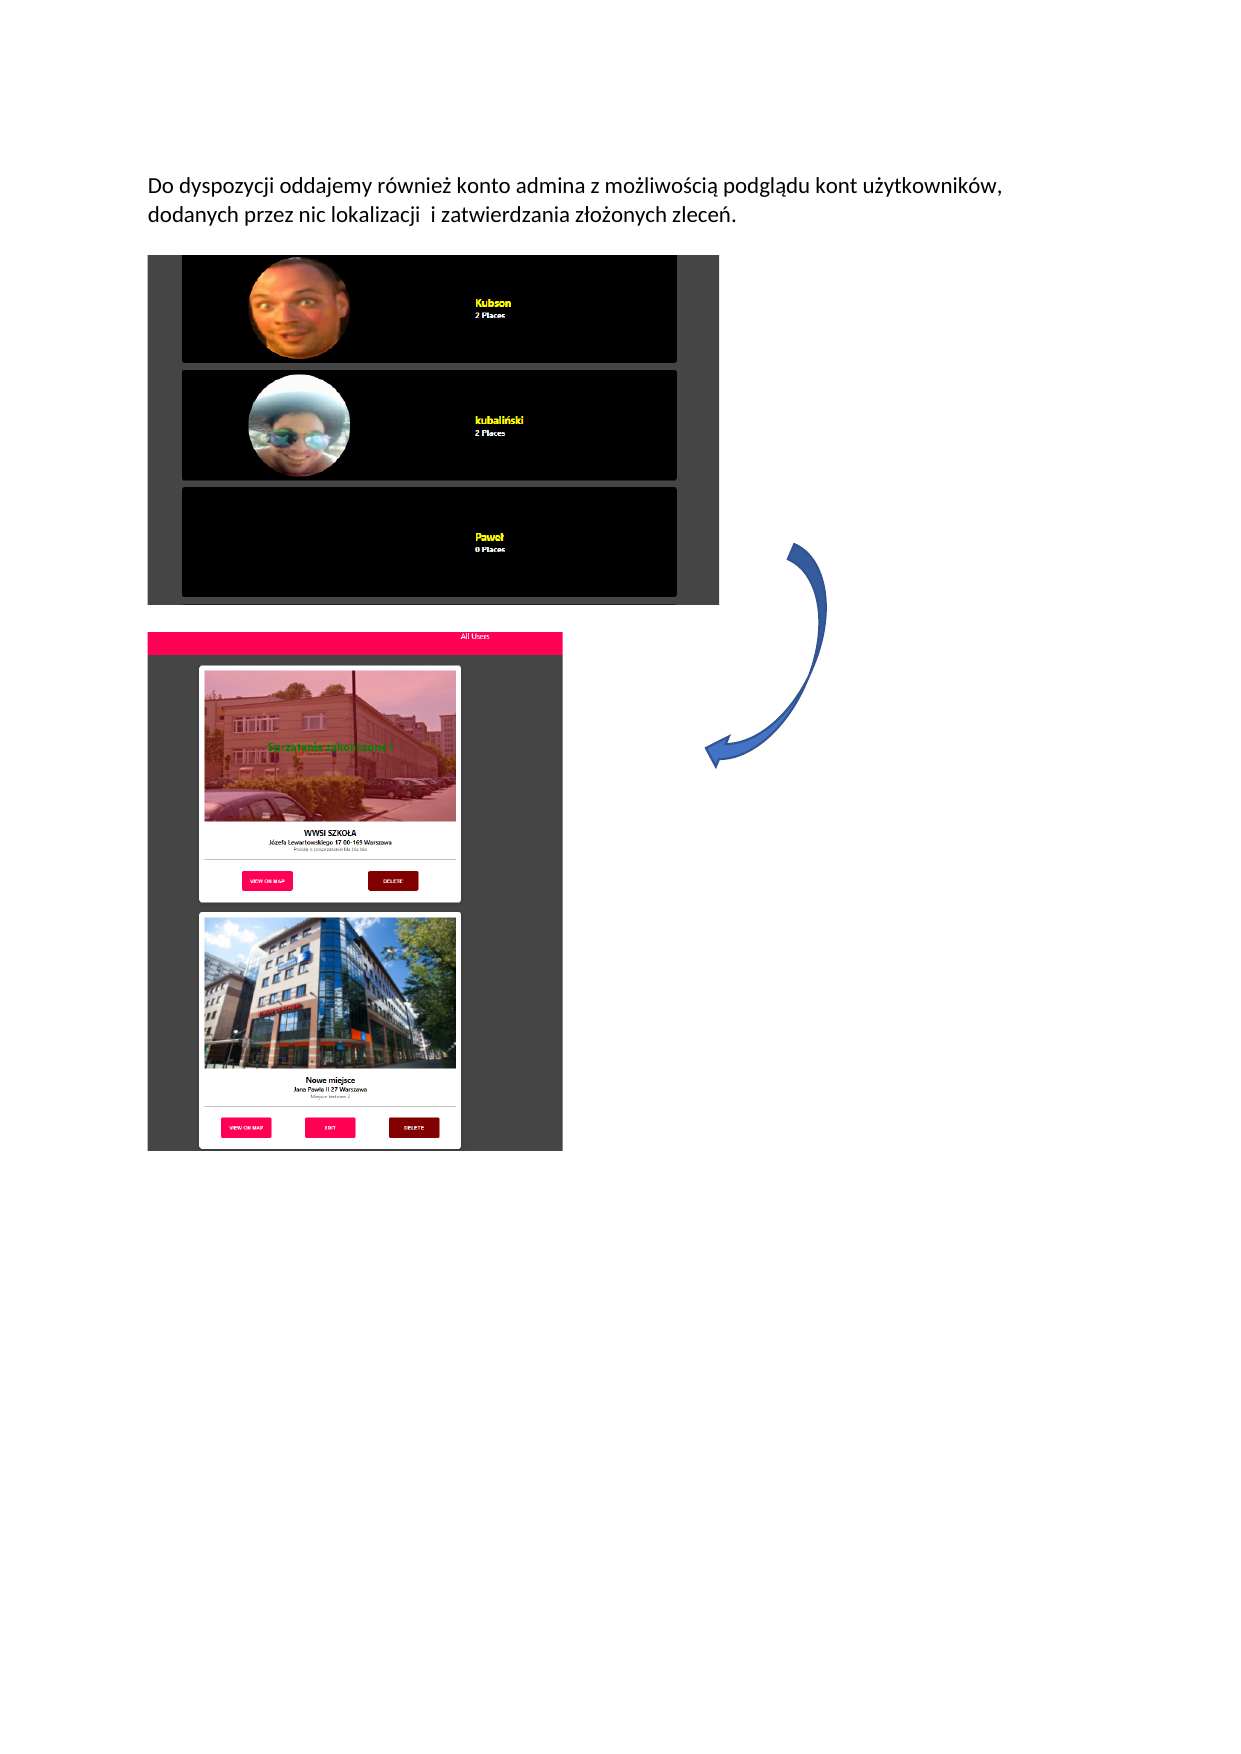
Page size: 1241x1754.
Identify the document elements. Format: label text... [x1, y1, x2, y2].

picture [147, 255, 720, 605]
text Do dyspozycji oddajemy również konto admina z możliwością podglądu kont użytkowników, dodanych przez nic lokalizacji i zatwierdzania złożonych zleceń. [148, 172, 1093, 228]
picture [147, 632, 563, 1151]
